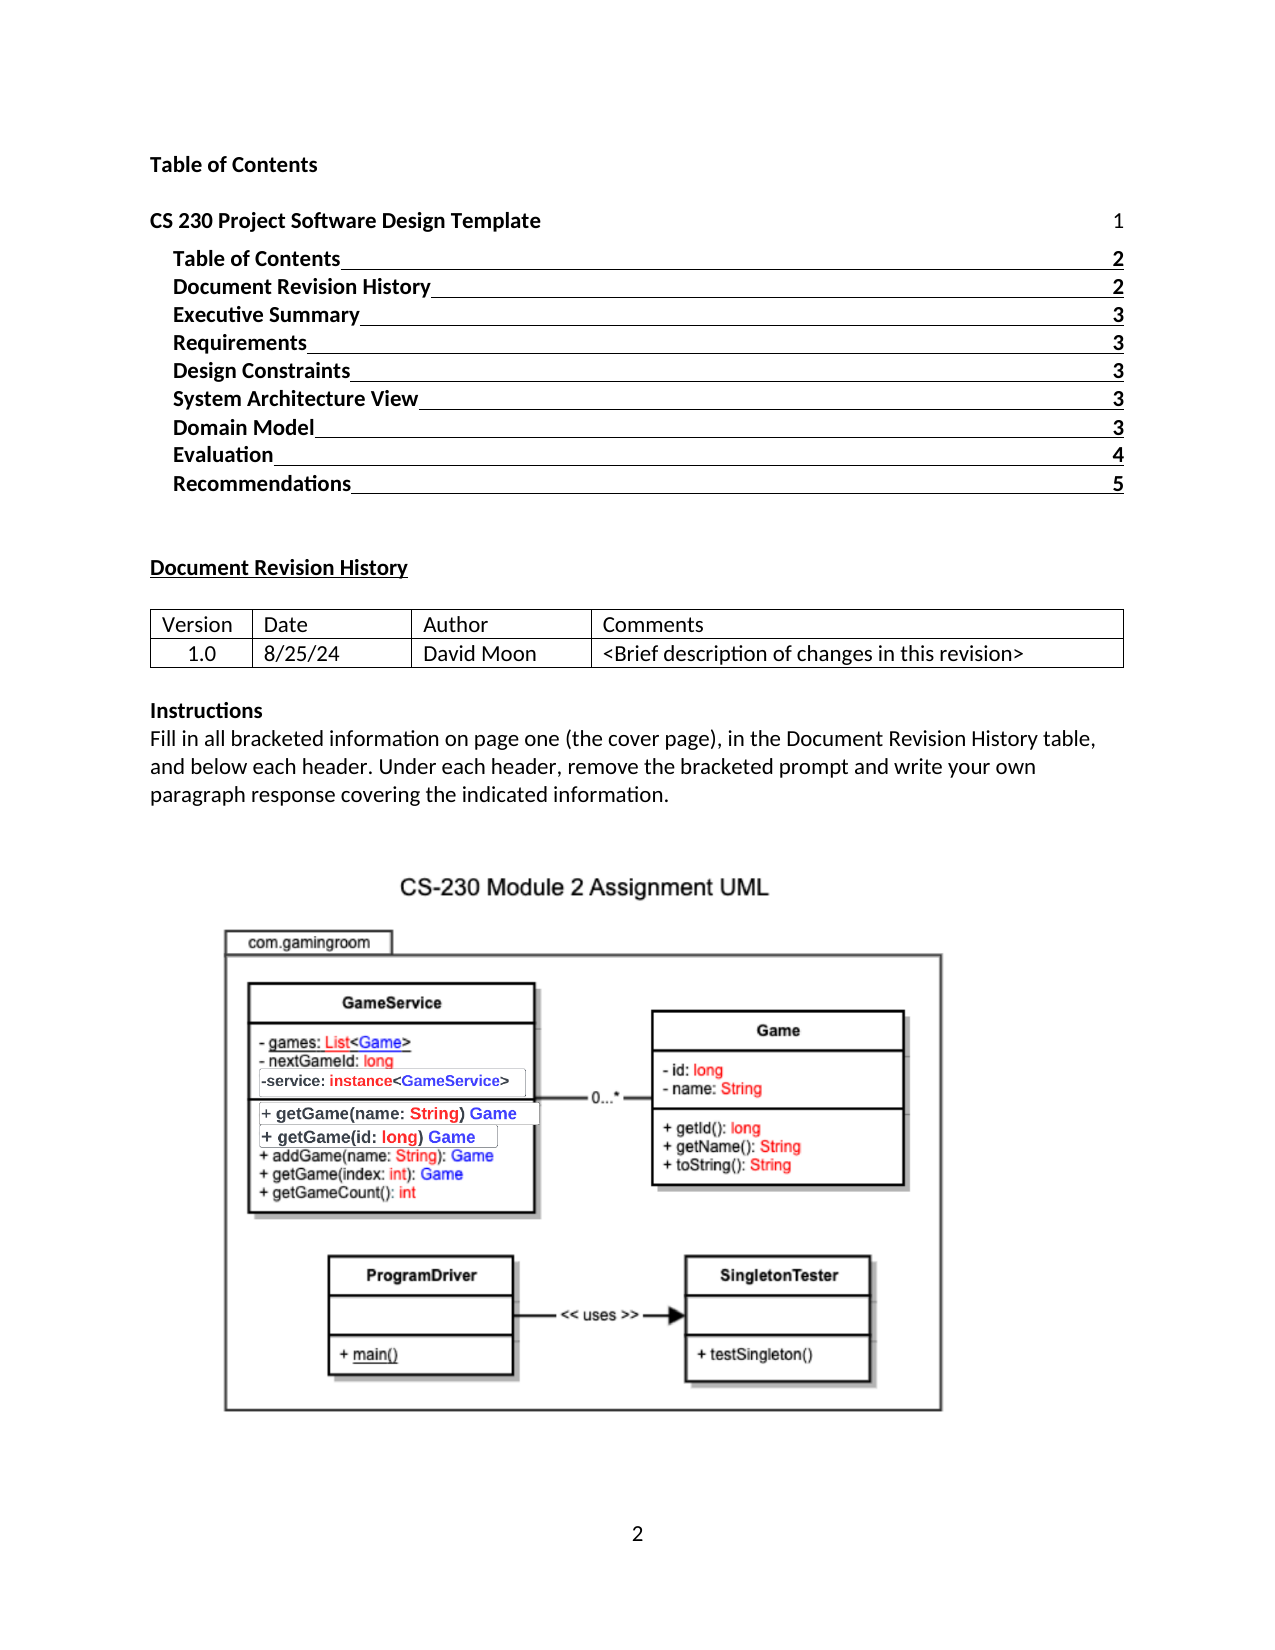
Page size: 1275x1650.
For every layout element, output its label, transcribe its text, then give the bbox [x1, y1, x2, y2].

text Instructions [150, 696, 1125, 724]
text Fill in all bracketed information on page one (the cover page), in the Document Revision History table, and below each header. Under each header, remove the bracketed prompt and write your own paragraph response covering the indicated information. [150, 724, 1125, 808]
table_cell 1.0 [151, 639, 252, 667]
table_cell <Brief description of changes in this revision> [592, 639, 1123, 667]
picture [150, 808, 1013, 1474]
table_header Date [253, 610, 411, 638]
subtitle Table of Contents [150, 150, 1125, 178]
subtitle Document Revision History [150, 553, 1125, 581]
table_header Version [151, 610, 252, 638]
table_header Comments [592, 610, 1123, 638]
table_cell David Moon [412, 639, 591, 667]
table_cell 8/25/24 [253, 639, 411, 667]
table_header Author [412, 610, 591, 638]
